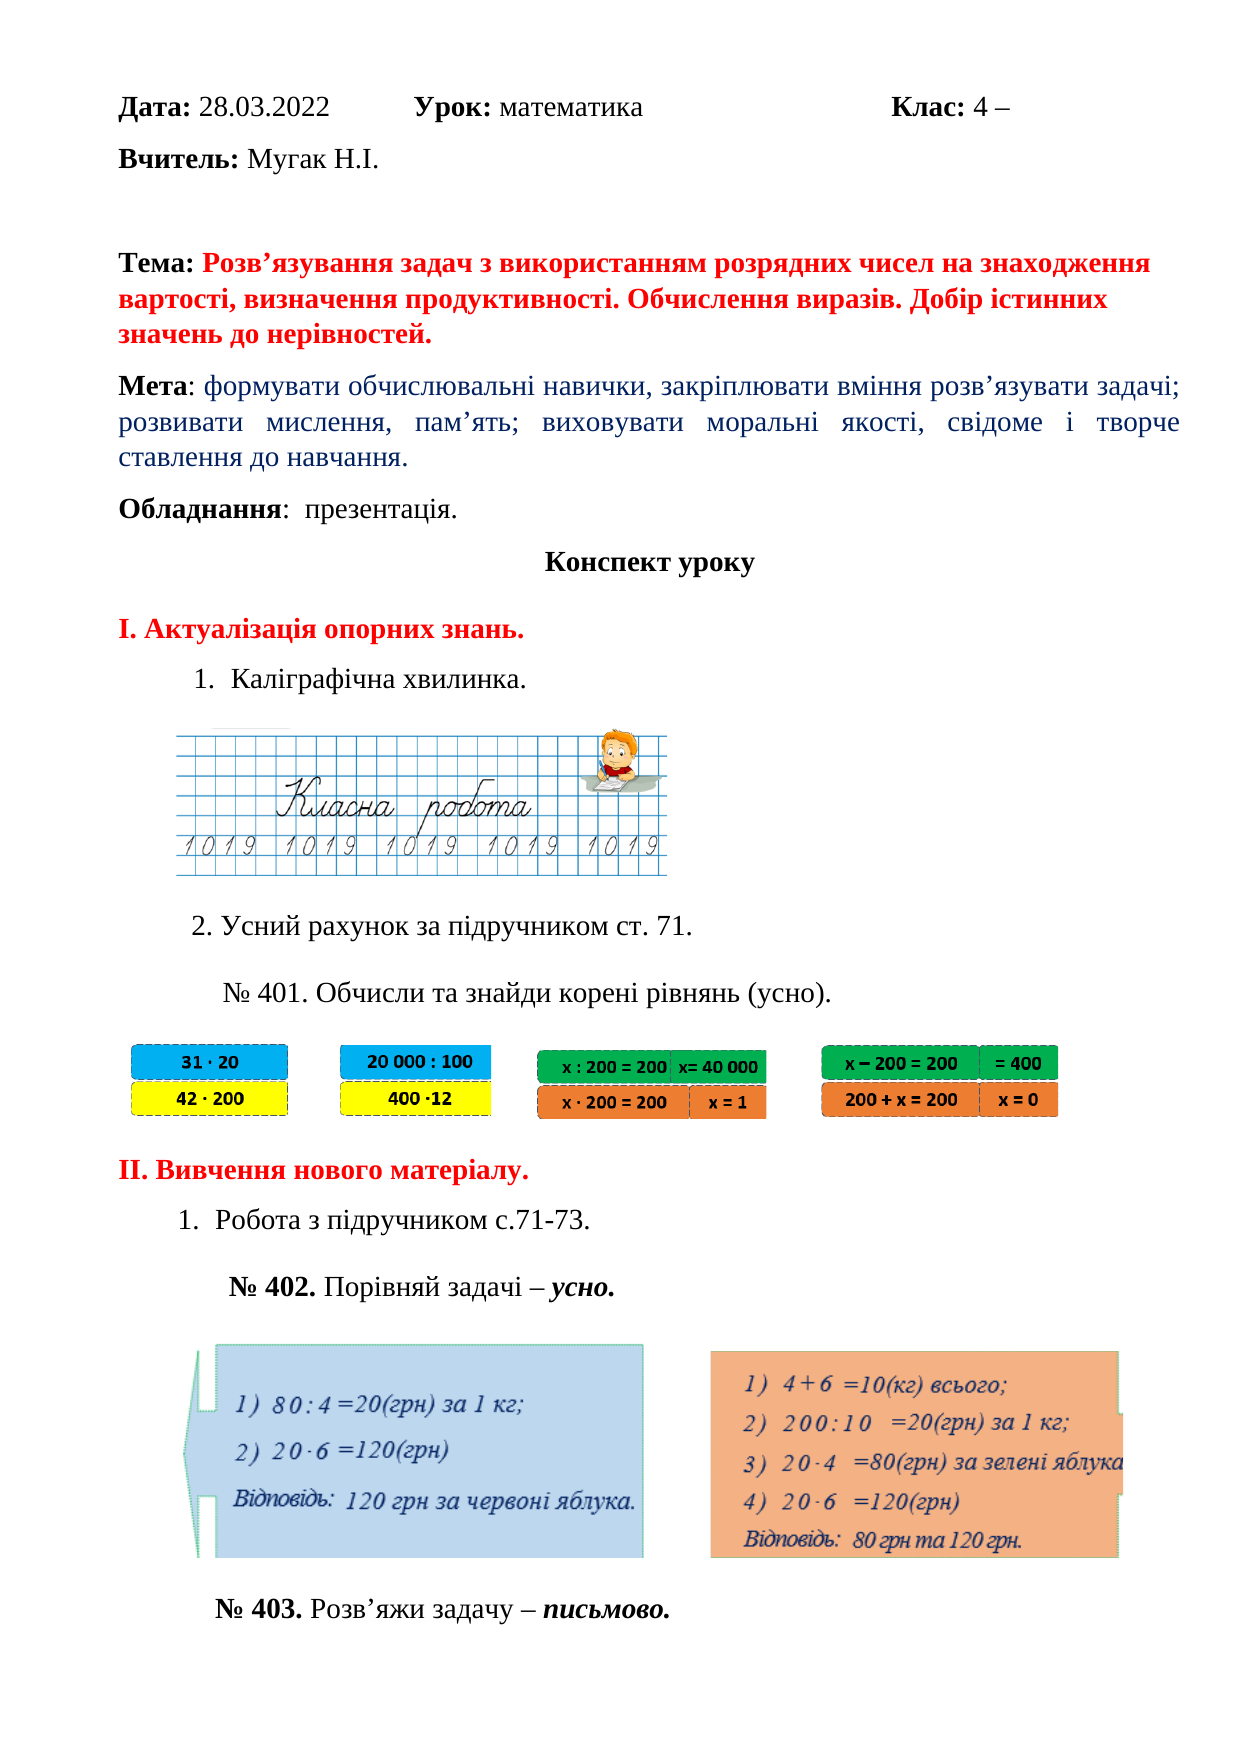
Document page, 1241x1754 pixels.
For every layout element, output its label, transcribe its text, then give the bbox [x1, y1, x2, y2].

picture [125, 1044, 288, 1119]
picture [535, 1048, 767, 1119]
picture [817, 1042, 1059, 1119]
text 2. Усний рахунок за підручником ст. 71. [118, 908, 1181, 942]
picture [177, 1336, 646, 1558]
picture [338, 1045, 492, 1119]
text Тема: Розв’язування задач з використанням розрядних чисел на знаходження вартості, визначення продуктивності. Обчислення виразів. Добір істинних значень до нерівностей. [118, 245, 1181, 350]
list Робота з підручником с.71-73. [177, 1202, 1181, 1236]
text І. Актуалізація опорних знань. [118, 611, 1181, 644]
list ІІ. Вивчення нового матеріалу. [118, 1152, 1181, 1185]
text Мета: формувати обчислювальні навички, закріплювати вміння розв’язувати задачі; розвивати мислення, пам’ять; виховувати моральні якості, свідоме і творче ставлення до навчання. [118, 368, 1181, 473]
picture [710, 1351, 1124, 1558]
list Каліграфічна хвилинка. [193, 661, 1181, 695]
text Обладнання: презентація. [118, 492, 1181, 525]
list № 401. Обчисли та знайди корені рівнянь (усно). [215, 975, 1181, 1009]
picture [176, 728, 668, 876]
text Конспект уроку [118, 544, 1181, 577]
text № 402. Порівняй задачі – усно. [177, 1269, 1181, 1303]
text Вчитель: Мугак Н.І. [118, 141, 1181, 174]
text Дата: 28.03.2022 Урок: математика Клас: 4 – [118, 89, 1181, 122]
list № 403. Розв’яжи задачу – письмово. [215, 1591, 1181, 1625]
